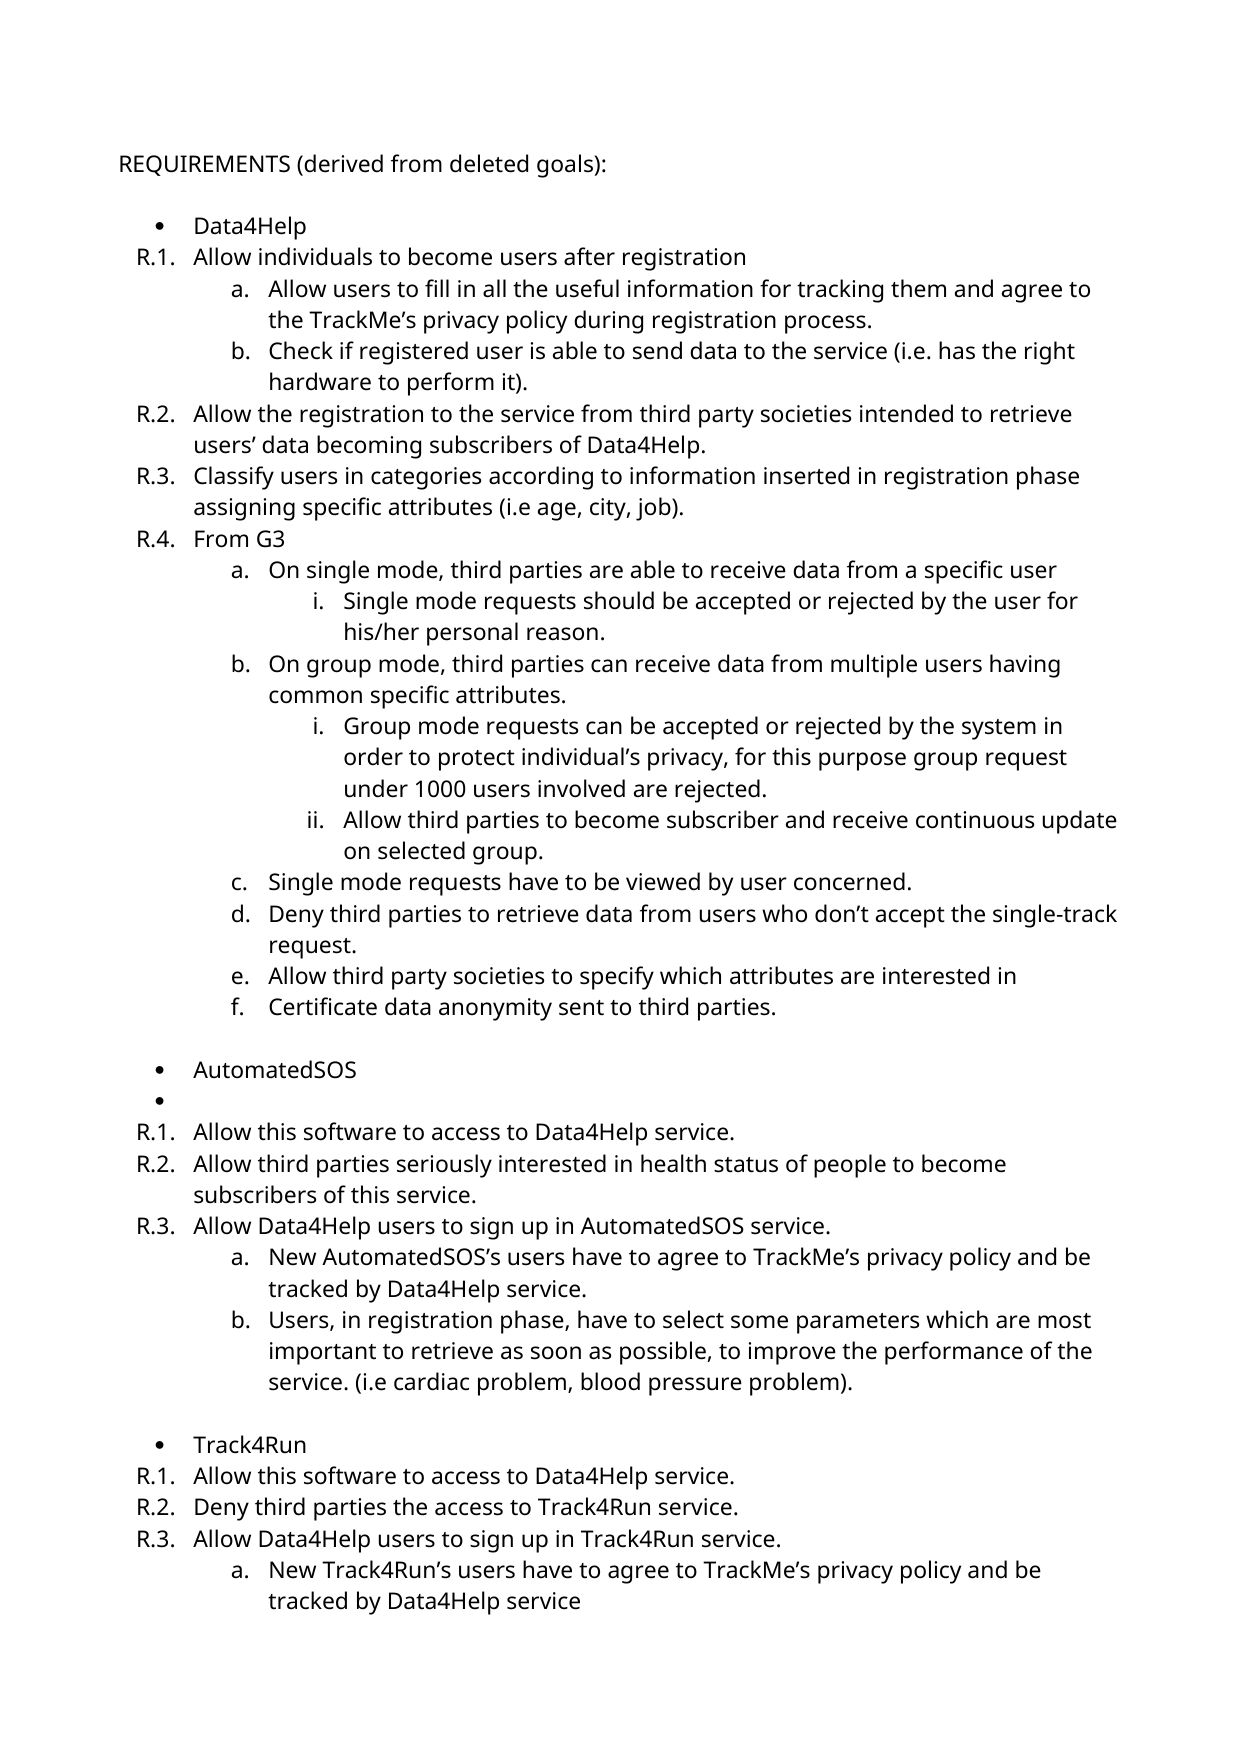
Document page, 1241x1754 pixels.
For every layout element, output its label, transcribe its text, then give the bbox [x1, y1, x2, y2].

list Single mode requests have to be viewed by user concerned. [231, 866, 1122, 898]
list Deny third parties the access to Track4Run service. [156, 1491, 1122, 1523]
list Allow Data4Help users to sign up in Track4Run service. [156, 1523, 1122, 1554]
list Allow this software to access to Data4Help service. [156, 1460, 1122, 1491]
list Users, in registration phase, have to select some parameters which are most important to retrieve as soon as possible, to improve the performance of the service. (i.e cardiac problem, blood pressure problem). [231, 1304, 1122, 1398]
list New AutomatedSOS’s users have to agree to TrackMe’s privacy policy and be tracked by Data4Help service. [231, 1241, 1122, 1304]
list Allow Data4Help users to sign up in AutomatedSOS service. [156, 1210, 1122, 1241]
list From G3 [156, 523, 1122, 554]
list On group mode, third parties can receive data from multiple users having common specific attributes. [231, 648, 1122, 710]
list Check if registered user is able to send data to the service (i.e. has the right hardware to perform it). [231, 335, 1122, 398]
list Allow individuals to become users after registration [156, 241, 1122, 273]
list Deny third parties to retrieve data from users who don’t accept the single-track request. [231, 898, 1122, 960]
list Allow this software to access to Data4Help service. [156, 1116, 1122, 1148]
list Classify users in categories according to information inserted in registration phase assigning specific attributes (i.e age, city, job). [156, 460, 1122, 523]
list New Track4Run’s users have to agree to TrackMe’s privacy policy and be tracked by Data4Help service [231, 1554, 1122, 1616]
list AutomatedSOS [156, 1054, 1122, 1085]
list On single mode, third parties are able to receive data from a specific user [231, 554, 1122, 585]
list Allow users to fill in all the useful information for tracking them and agree to the TrackMe’s privacy policy during registration process. [231, 273, 1122, 335]
list Group mode requests can be accepted or rejected by the system in order to protect individual’s privacy, for this purpose group request under 1000 users involved are rejected. [324, 710, 1122, 804]
text REQUIREMENTS (derived from deleted goals): [118, 148, 1122, 179]
list Allow the registration to the service from third party societies intended to retrieve users’ data becoming subscribers of Data4Help. [156, 398, 1122, 460]
list Allow third party societies to specify which attributes are interested in [231, 960, 1122, 991]
list Allow third parties seriously interested in health status of people to become subscribers of this service. [156, 1148, 1122, 1210]
list Data4Help [156, 210, 1122, 241]
list Allow third parties to become subscriber and receive continuous update on selected group. [324, 804, 1122, 866]
list Certificate data anonymity sent to third parties. [231, 991, 1122, 1023]
list Single mode requests should be accepted or rejected by the user for his/her personal reason. [324, 585, 1122, 648]
list Track4Run [156, 1429, 1122, 1460]
